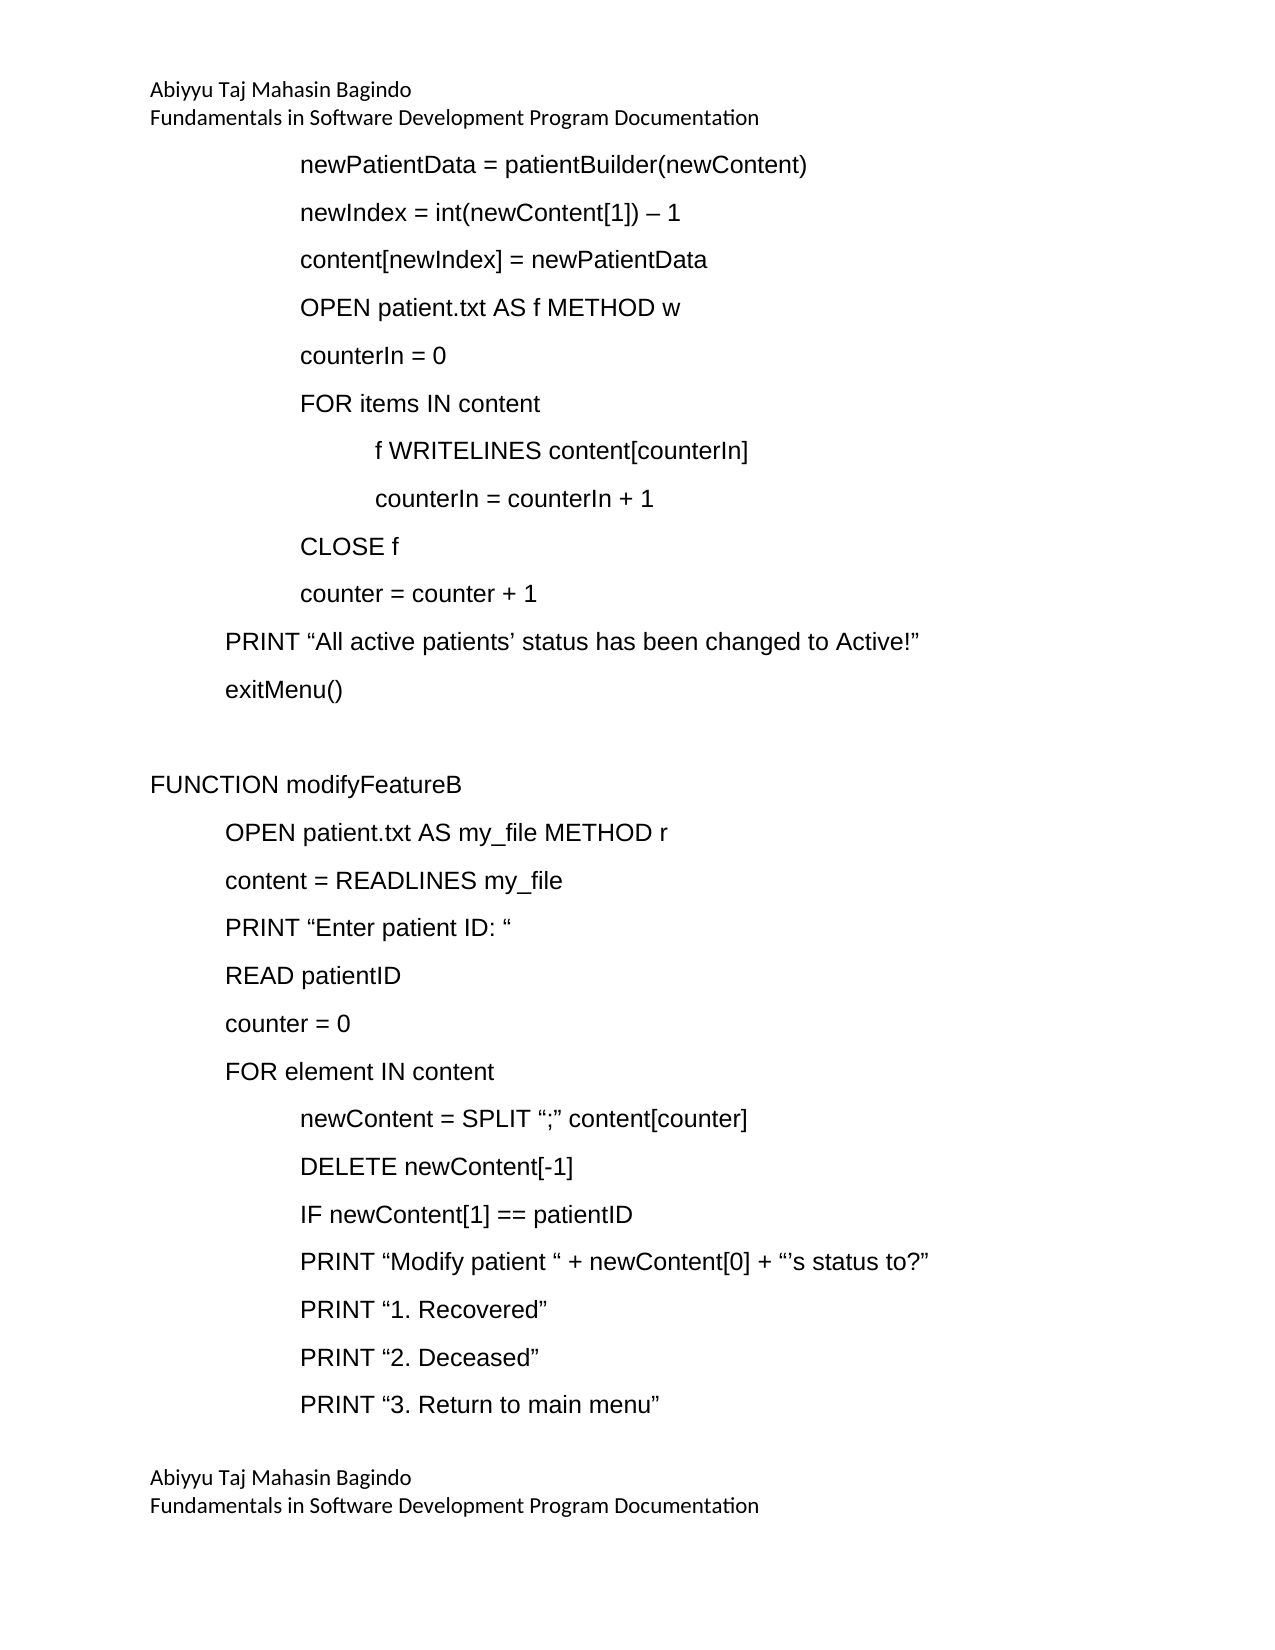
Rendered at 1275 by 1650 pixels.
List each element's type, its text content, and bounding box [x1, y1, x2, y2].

text PRINT “All active patients’ status has been changed to Active!” [150, 627, 1125, 656]
text DELETE newContent[-1] [150, 1152, 1125, 1181]
text content = READLINES my_file [150, 866, 1125, 894]
text exitMenu() [150, 675, 1125, 703]
text OPEN patient.txt AS f METHOD w [150, 293, 1125, 322]
text OPEN patient.txt AS my_file METHOD r [150, 818, 1125, 847]
text PRINT “1. Recovered” [150, 1295, 1125, 1324]
text FOR element IN content [150, 1056, 1125, 1085]
text READ patientID [150, 961, 1125, 990]
text PRINT “3. Return to main menu” [150, 1390, 1125, 1419]
text newIndex = int(newContent[1]) – 1 [150, 198, 1125, 226]
text PRINT “2. Deceased” [150, 1343, 1125, 1371]
text newContent = SPLIT “;” content[counter] [150, 1104, 1125, 1133]
text counterIn = counterIn + 1 [150, 484, 1125, 513]
text f WRITELINES content[counterIn] [150, 436, 1125, 465]
text counter = counter + 1 [150, 579, 1125, 608]
text PRINT “Modify patient “ + newContent[0] + “’s status to?” [150, 1247, 1125, 1276]
text content[newIndex] = newPatientData [150, 245, 1125, 274]
text newPatientData = patientBuilder(newContent) [150, 150, 1125, 179]
text counter = 0 [150, 1009, 1125, 1037]
text CLOSE f [150, 532, 1125, 560]
text counterIn = 0 [150, 341, 1125, 369]
text IF newContent[1] == patientID [150, 1199, 1125, 1228]
text FUNCTION modifyFeatureB [150, 770, 1125, 799]
text PRINT “Enter patient ID: “ [150, 913, 1125, 942]
text FOR items IN content [150, 388, 1125, 417]
